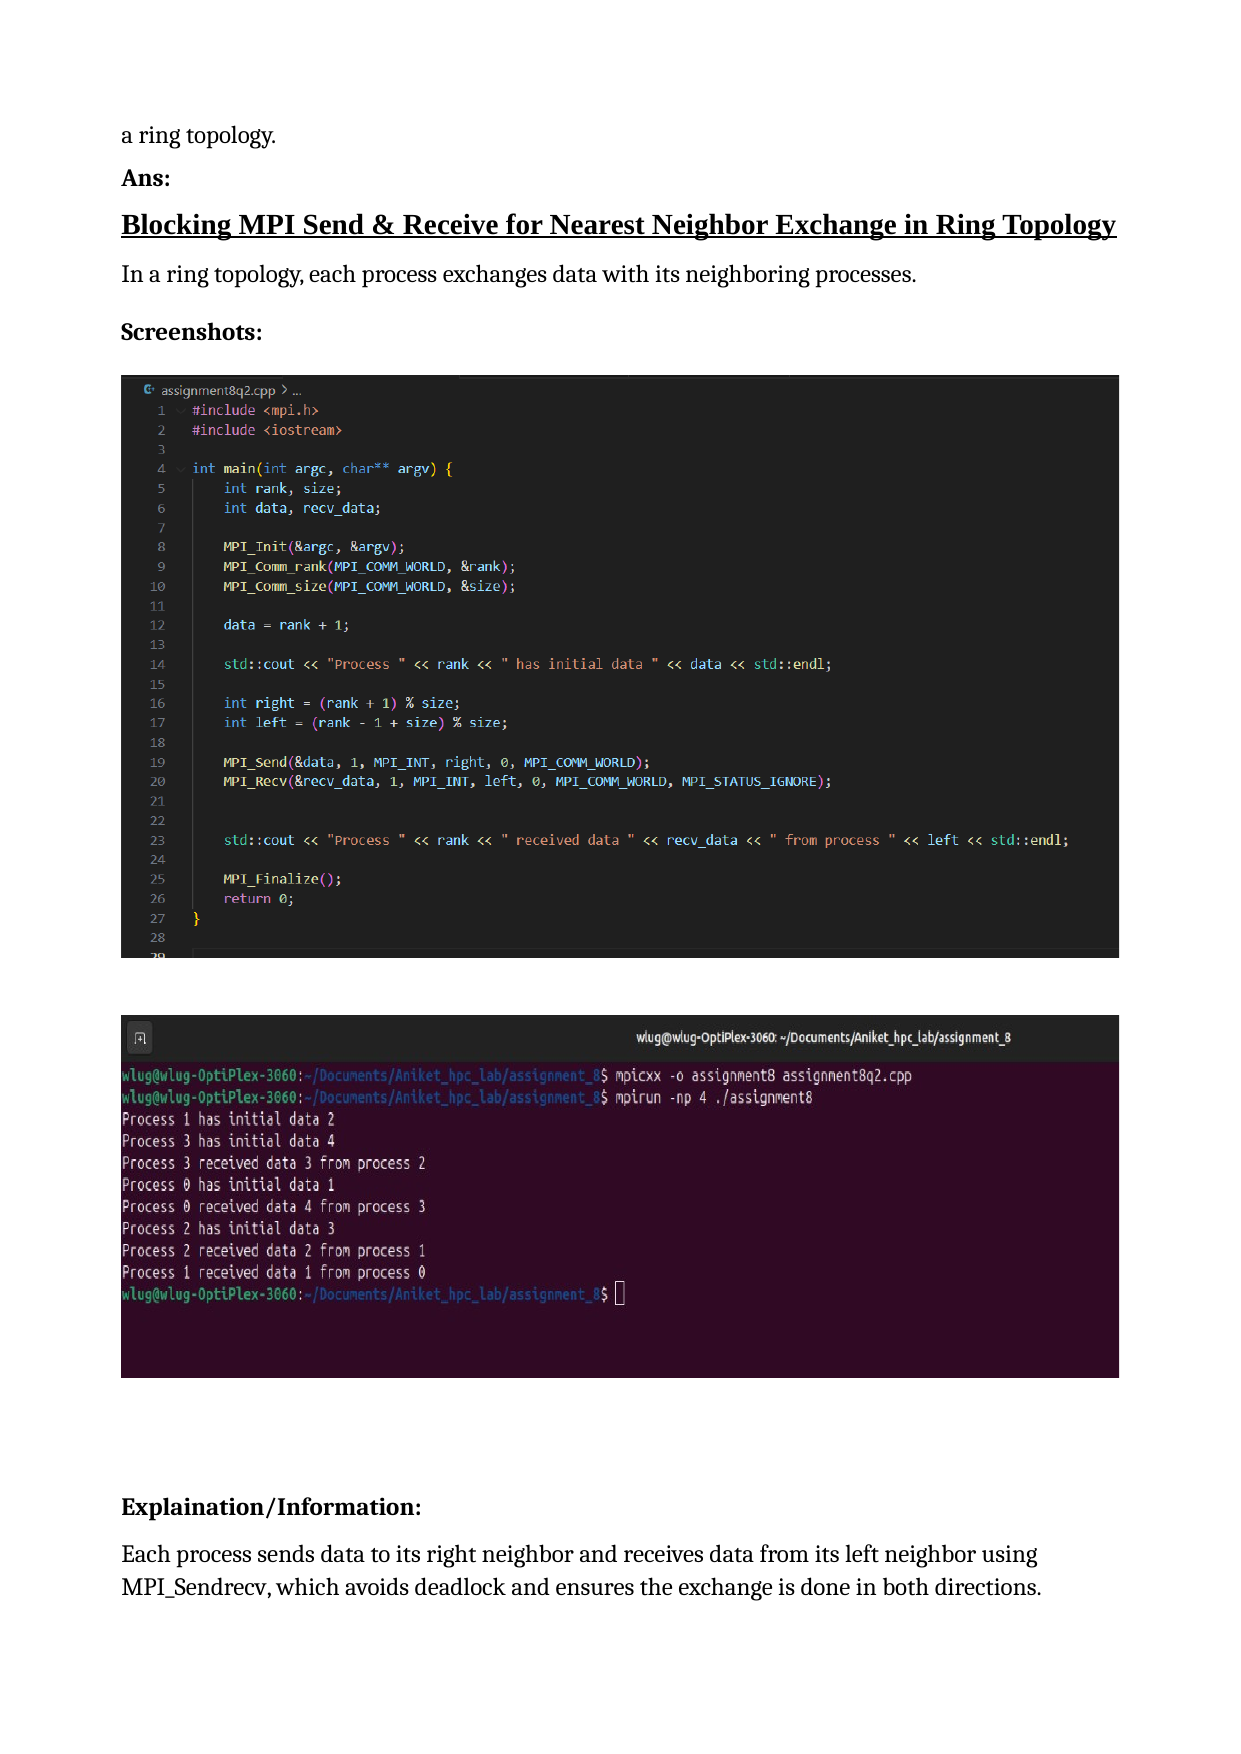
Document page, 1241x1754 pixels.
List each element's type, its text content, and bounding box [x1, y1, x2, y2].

text Each process sends data to its right neighbor and receives data from its left neighbor using MPI_Sendrecv, which avoids deadlock and ensures the exchange is done in both directions. [121, 1540, 1119, 1602]
text Screenshots: [121, 318, 1119, 347]
text In a ring topology, each process exchanges data with its neighboring processes. [121, 260, 1119, 289]
text Blocking MPI Send & Receive for Nearest Neighbor Exchange in Ring Topology [121, 207, 1119, 241]
picture [121, 375, 1120, 958]
text Explaination/Information: [121, 1492, 1119, 1521]
picture [121, 1015, 1120, 1378]
text Q2. Implement blocking MPI send & receive to demonstrate Nearest neighbor exchange of data in a ring topology. [121, 121, 1119, 150]
text Ans: [121, 164, 1119, 193]
